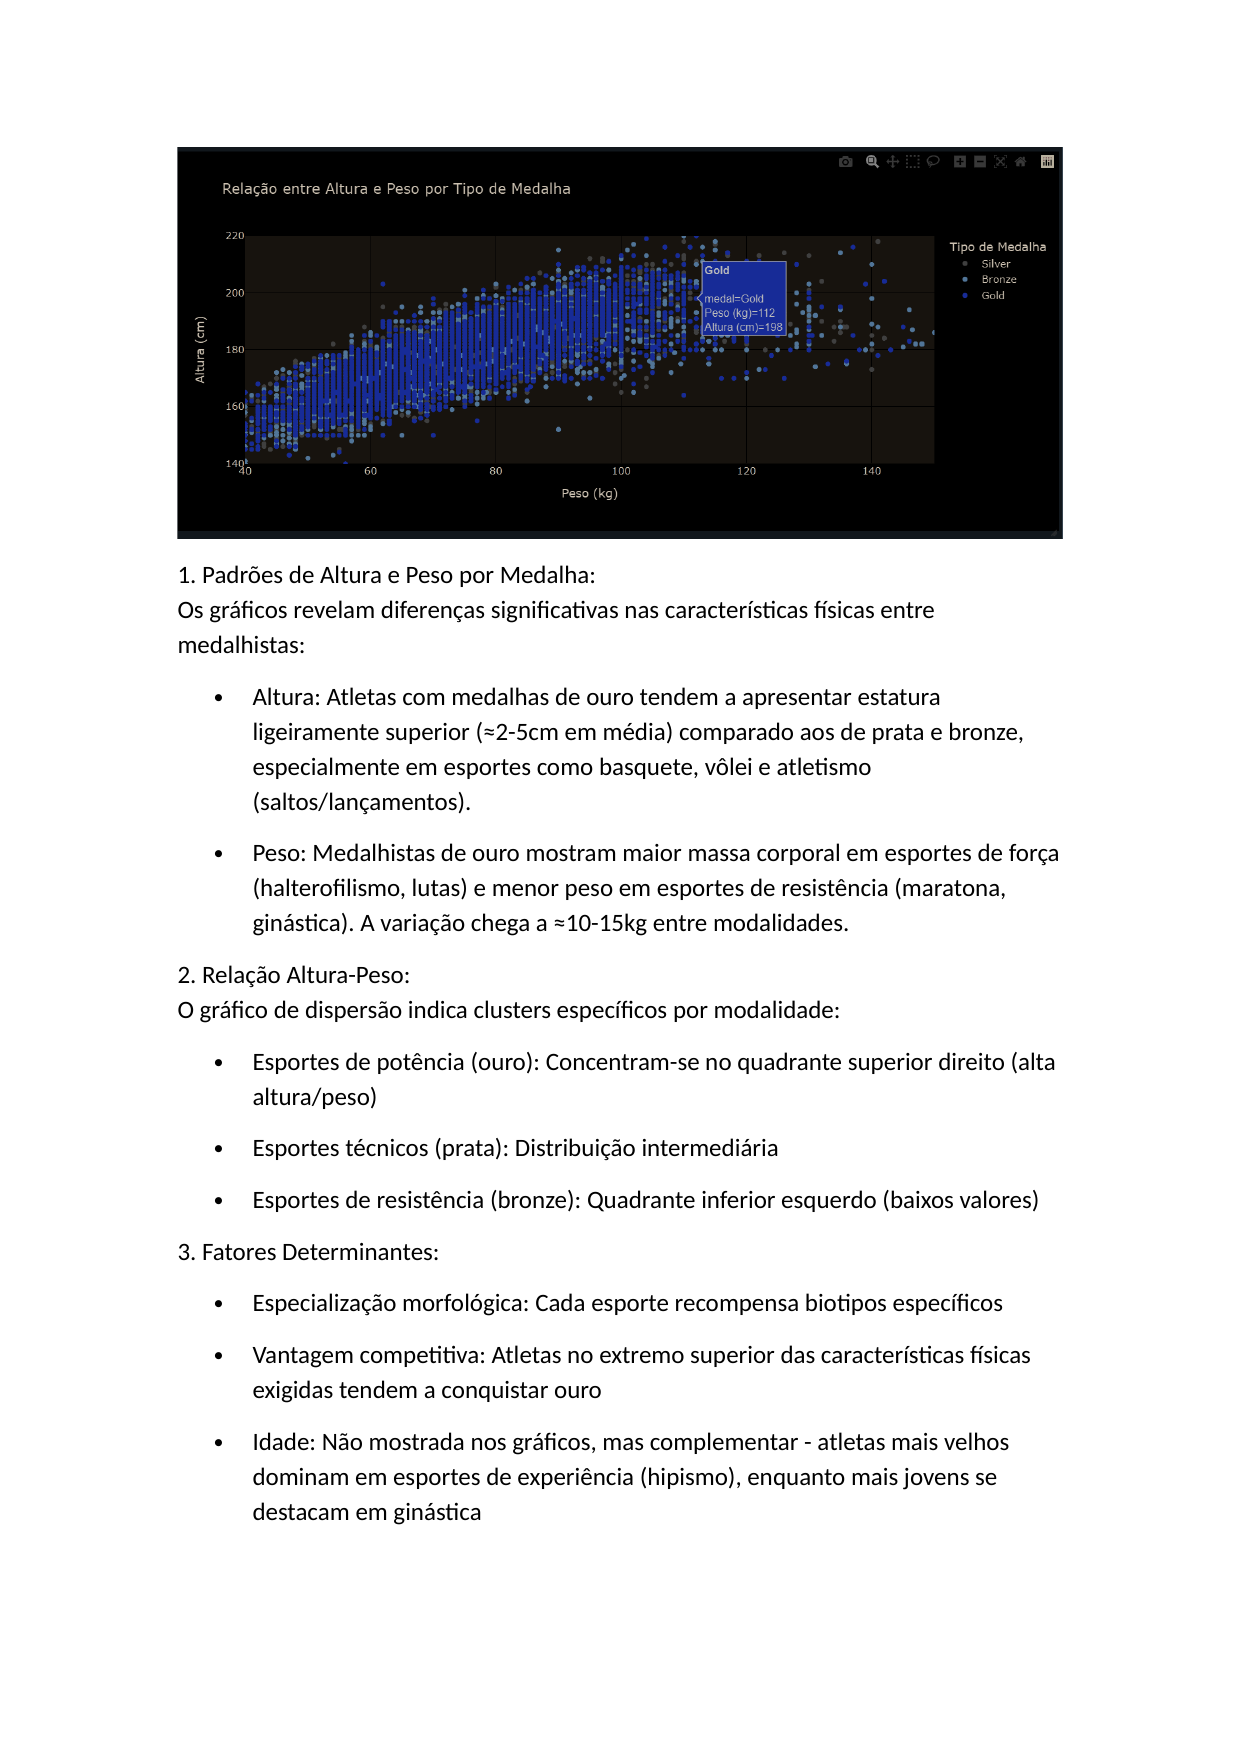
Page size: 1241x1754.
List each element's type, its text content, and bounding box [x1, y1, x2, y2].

list Vantagem competitiva: Atletas no extremo superior das características físicas exigidas tendem a conquistar ouro [215, 1339, 1063, 1405]
list Especialização morfológica: Cada esporte recompensa biotipos específicos [215, 1288, 1063, 1318]
list Esportes técnicos (prata): Distribuição intermediária [215, 1133, 1063, 1163]
list Peso: Medalhistas de ouro mostram maior massa corporal em esportes de força (halterofilismo, lutas) e menor peso em esportes de resistência (maratona, ginástica). A variação chega a ≈10-15kg entre modalidades. [215, 838, 1063, 938]
list Esportes de resistência (bronze): Quadrante inferior esquerdo (baixos valores) [215, 1184, 1063, 1215]
text 1. Padrões de Altura e Peso por Medalha: Os gráficos revelam diferenças significativas nas características físicas entre medalhistas: [177, 559, 1063, 660]
text 2. Relação Altura-Peso: O gráfico de dispersão indica clusters específicos por modalidade: [177, 959, 1063, 1025]
text 3. Fatores Determinantes: [177, 1236, 1063, 1266]
picture [177, 147, 1063, 539]
list Altura: Atletas com medalhas de ouro tendem a apresentar estatura ligeiramente superior (≈2-5cm em média) comparado aos de prata e bronze, especialmente em esportes como basquete, vôlei e atletismo (saltos/lançamentos). [215, 681, 1063, 816]
list Esportes de potência (ouro): Concentram-se no quadrante superior direito (alta altura/peso) [215, 1046, 1063, 1111]
list Idade: Não mostrada nos gráficos, mas complementar - atletas mais velhos dominam em esportes de experiência (hipismo), enquanto mais jovens se destacam em ginástica [215, 1426, 1063, 1526]
